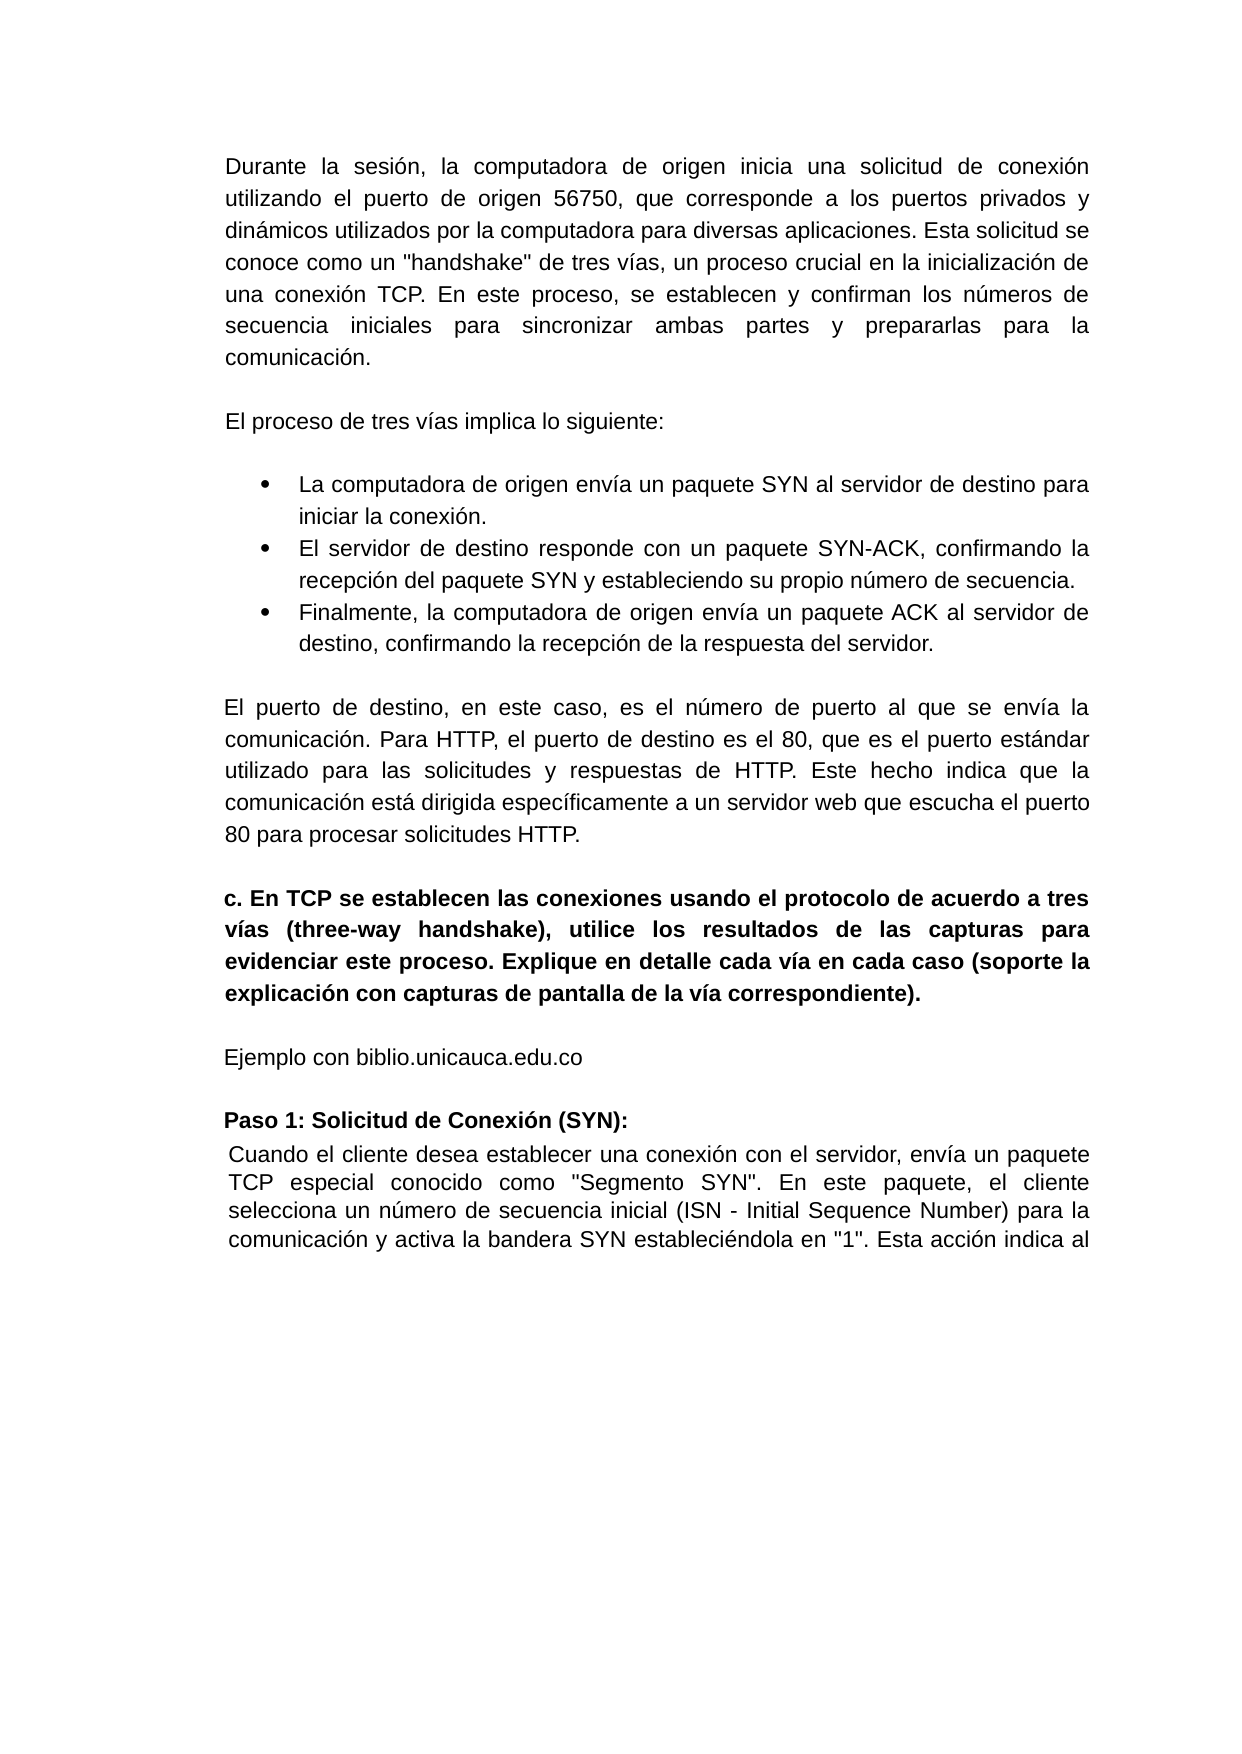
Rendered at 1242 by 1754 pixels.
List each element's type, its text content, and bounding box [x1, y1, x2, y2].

text Ejemplo con biblio.unicauca.edu.co [223, 1043, 1090, 1070]
text c. En TCP se establecen las conexiones usando el protocolo de acuerdo a tres vías (three-way handshake), utilice los resultados de las capturas para evidenciar este proceso. Explique en detalle cada vía en cada caso (soporte la explicación con capturas de pantalla de la vía correspondiente). [223, 884, 1090, 1007]
list El servidor de destino responde con un paquete SYN-ACK, confirmando la recepción del paquete SYN y estableciendo su propio número de secuencia. [261, 535, 1090, 593]
text Durante la sesión, la computadora de origen inicia una solicitud de conexión utilizando el puerto de origen 56750, que corresponde a los puertos privados y dinámicos utilizados por la computadora para diversas aplicaciones. Esta solicitud se conoce como un "handshake" de tres vías, un proceso crucial en la inicialización de una conexión TCP. En este proceso, se establecen y confirman los números de secuencia iniciales para sincronizar ambas partes y prepararlas para la comunicación. [225, 153, 1090, 371]
list Finalmente, la computadora de origen envía un paquete ACK al servidor de destino, confirmando la recepción de la respuesta del servidor. [261, 598, 1090, 657]
list La computadora de origen envía un paquete SYN al servidor de destino para iniciar la conexión. [261, 471, 1090, 529]
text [228, 1141, 1090, 1252]
text El proceso de tres vías implica lo siguiente: [225, 408, 1090, 434]
text El puerto de destino, en este caso, es el número de puerto al que se envía la comunicación. Para HTTP, el puerto de destino es el 80, que es el puerto estándar utilizado para las solicitudes y respuestas de HTTP. Este hecho indica que la comunicación está dirigida específicamente a un servidor web que escucha el puerto 80 para procesar solicitudes HTTP. [223, 694, 1090, 848]
text Paso 1: Solicitud de Conexión (SYN): [223, 1107, 1090, 1133]
